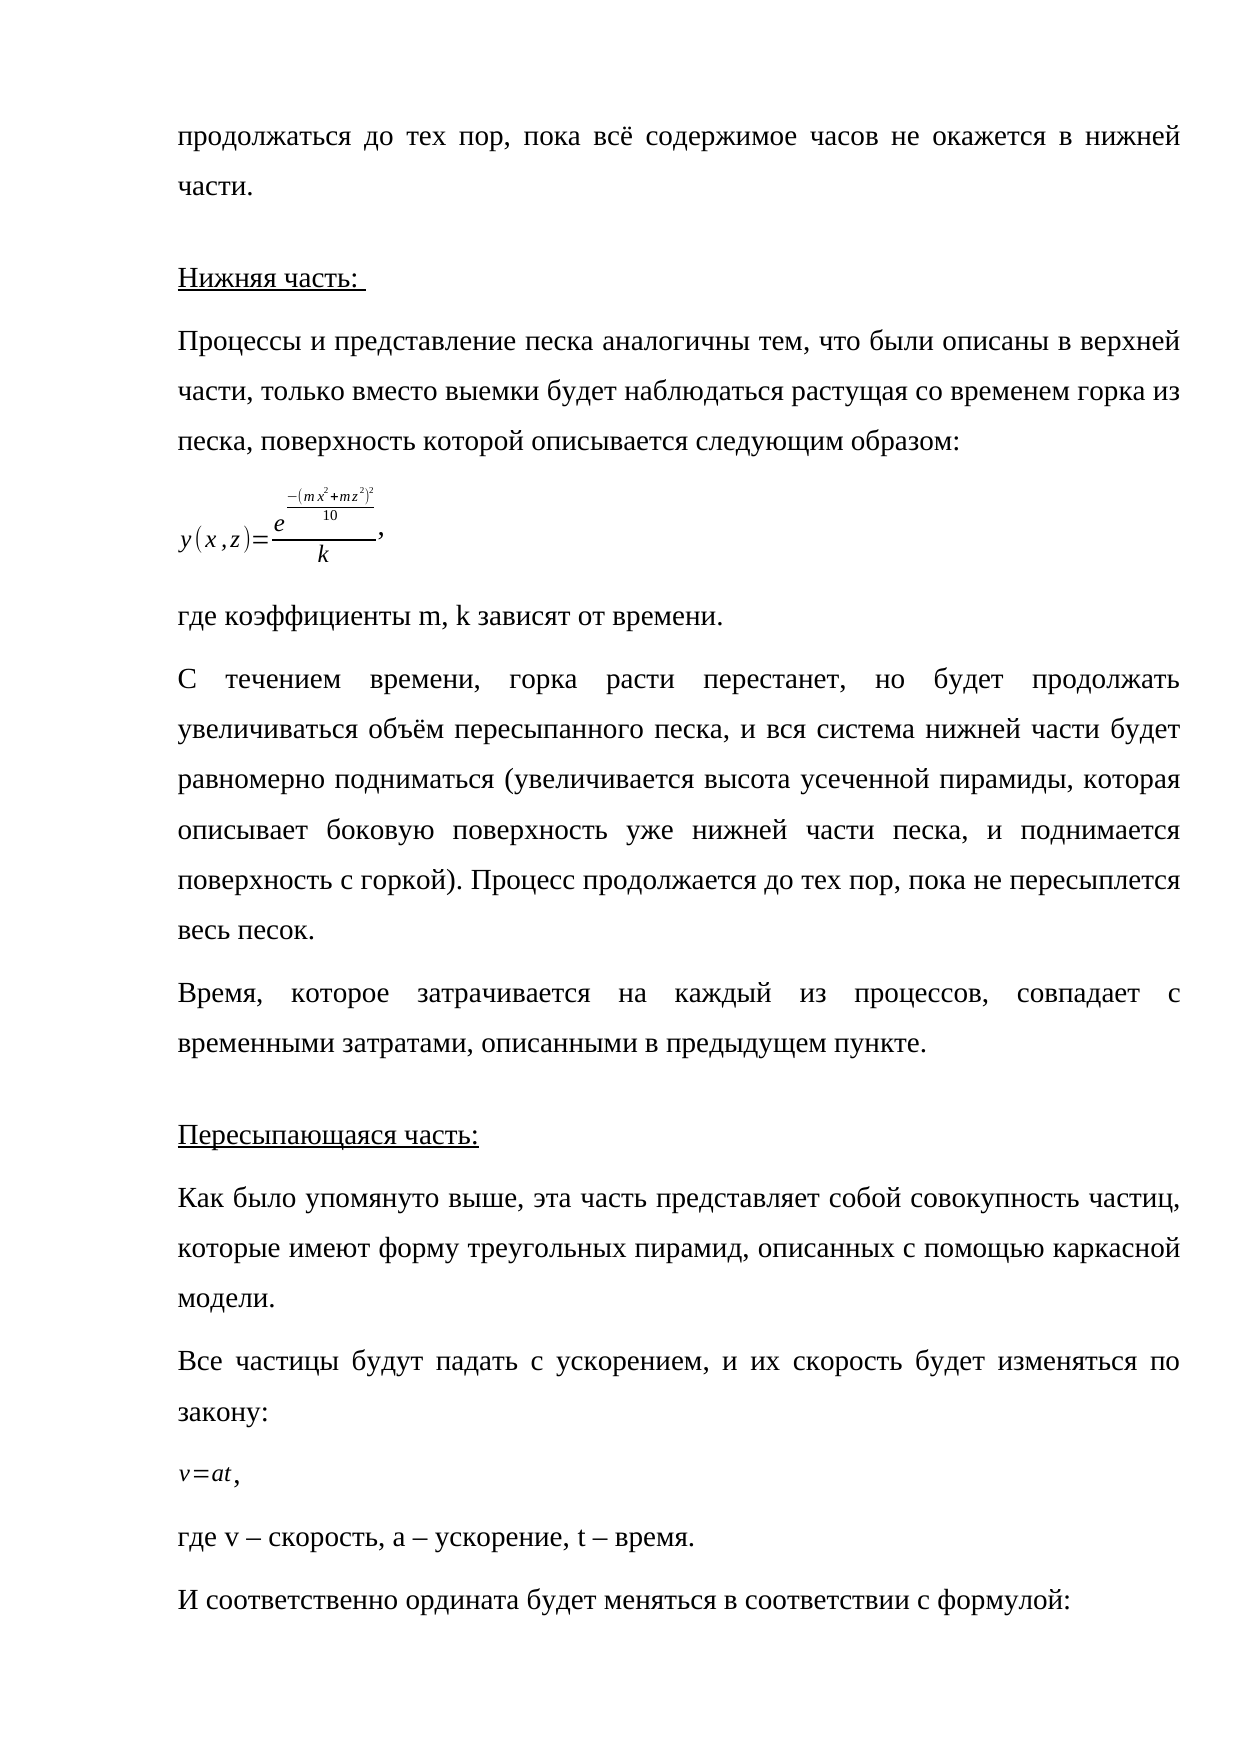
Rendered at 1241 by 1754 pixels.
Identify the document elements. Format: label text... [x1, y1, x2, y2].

text Пересыпающаяся часть: [177, 1117, 1181, 1151]
text Нижняя часть: [177, 260, 1181, 293]
text И соответственно ордината будет меняться в соответствии с формулой: [177, 1582, 1181, 1616]
text где v – скорость, a – ускорение, t – время. [177, 1519, 1181, 1553]
text , [177, 486, 1181, 569]
text Все частицы будут падать с ускорением, и их скорость будет изменяться по закону: [177, 1343, 1181, 1427]
text С течением времени, горка расти перестанет, но будет продолжать увеличиваться объём пересыпанного песка, и вся система нижней части будет равномерно подниматься (увеличивается высота усеченной пирамиды, которая описывает боковую поверхность уже нижней части песка, и поднимается поверхность с горкой). Процесс продолжается до тех пор, пока не пересыплется весь песок. [177, 661, 1181, 946]
text Процессы и представление песка аналогичны тем, что были описаны в верхней части, только вместо выемки будет наблюдаться растущая со временем горка из песка, поверхность которой описывается следующим образом: [177, 323, 1181, 457]
text Время, которое затрачивается на каждый из процессов, совпадает с временными затратами, описанными в предыдущем пункте. [177, 975, 1181, 1059]
text , [177, 1456, 1181, 1490]
text где коэффициенты m, k зависят от времени. [177, 598, 1181, 632]
